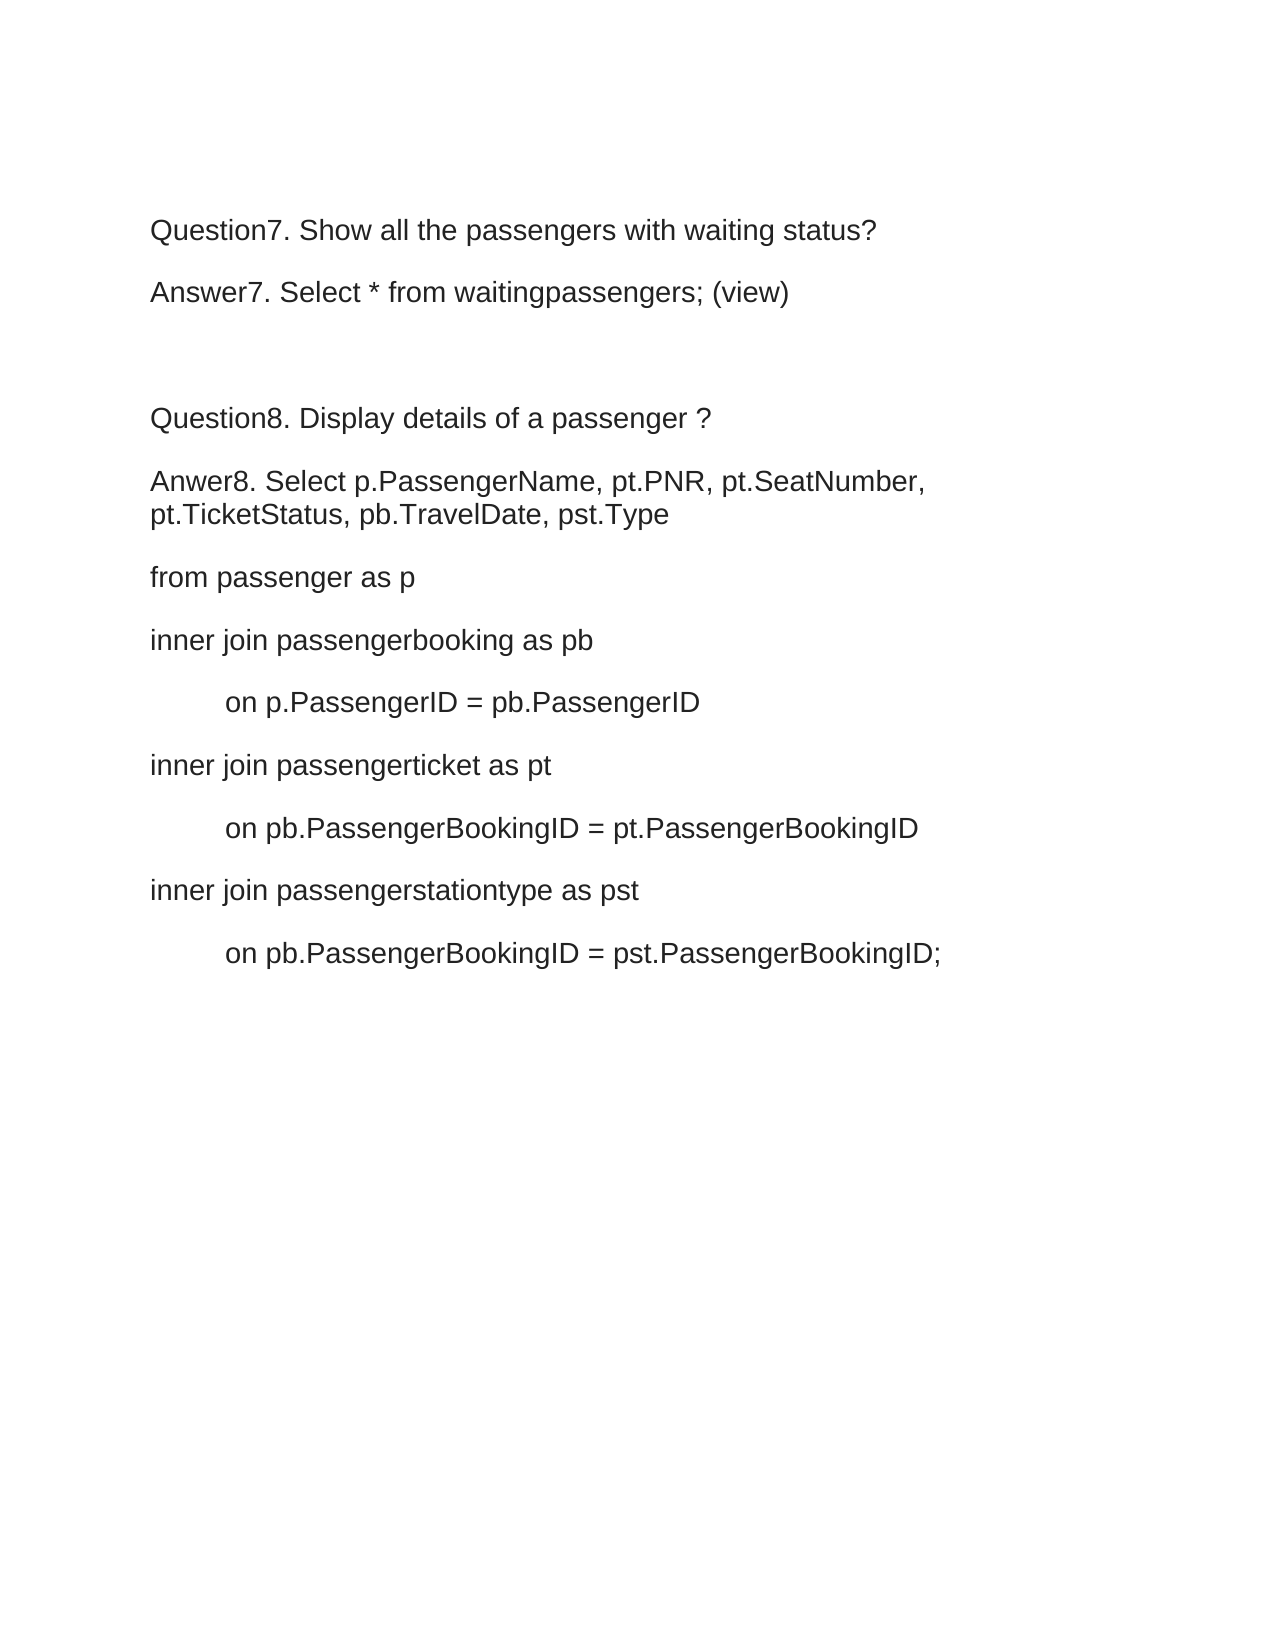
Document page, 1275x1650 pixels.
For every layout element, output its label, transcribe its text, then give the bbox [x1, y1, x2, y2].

text Question7. Show all the passengers with waiting status? [150, 213, 1125, 246]
text Anwer8. Select p.PassengerName, pt.PNR, pt.SeatNumber, pt.TicketStatus, pb.TravelDate, pst.Type [150, 463, 1125, 531]
text on p.PassengerID = pb.PassengerID [150, 685, 1125, 719]
text on pb.PassengerBookingID = pt.PassengerBookingID [150, 811, 1125, 844]
text Answer7. Select * from waitingpassengers; (view) [150, 275, 1125, 309]
text Question8. Display details of a passenger ? [150, 401, 1125, 434]
text inner join passengerbooking as pb [150, 622, 1125, 656]
text from passenger as p [150, 560, 1125, 593]
text inner join passengerticket as pt [150, 748, 1125, 781]
text on pb.PassengerBookingID = pst.PassengerBookingID; [150, 936, 1125, 969]
text inner join passengerstationtype as pst [150, 873, 1125, 907]
